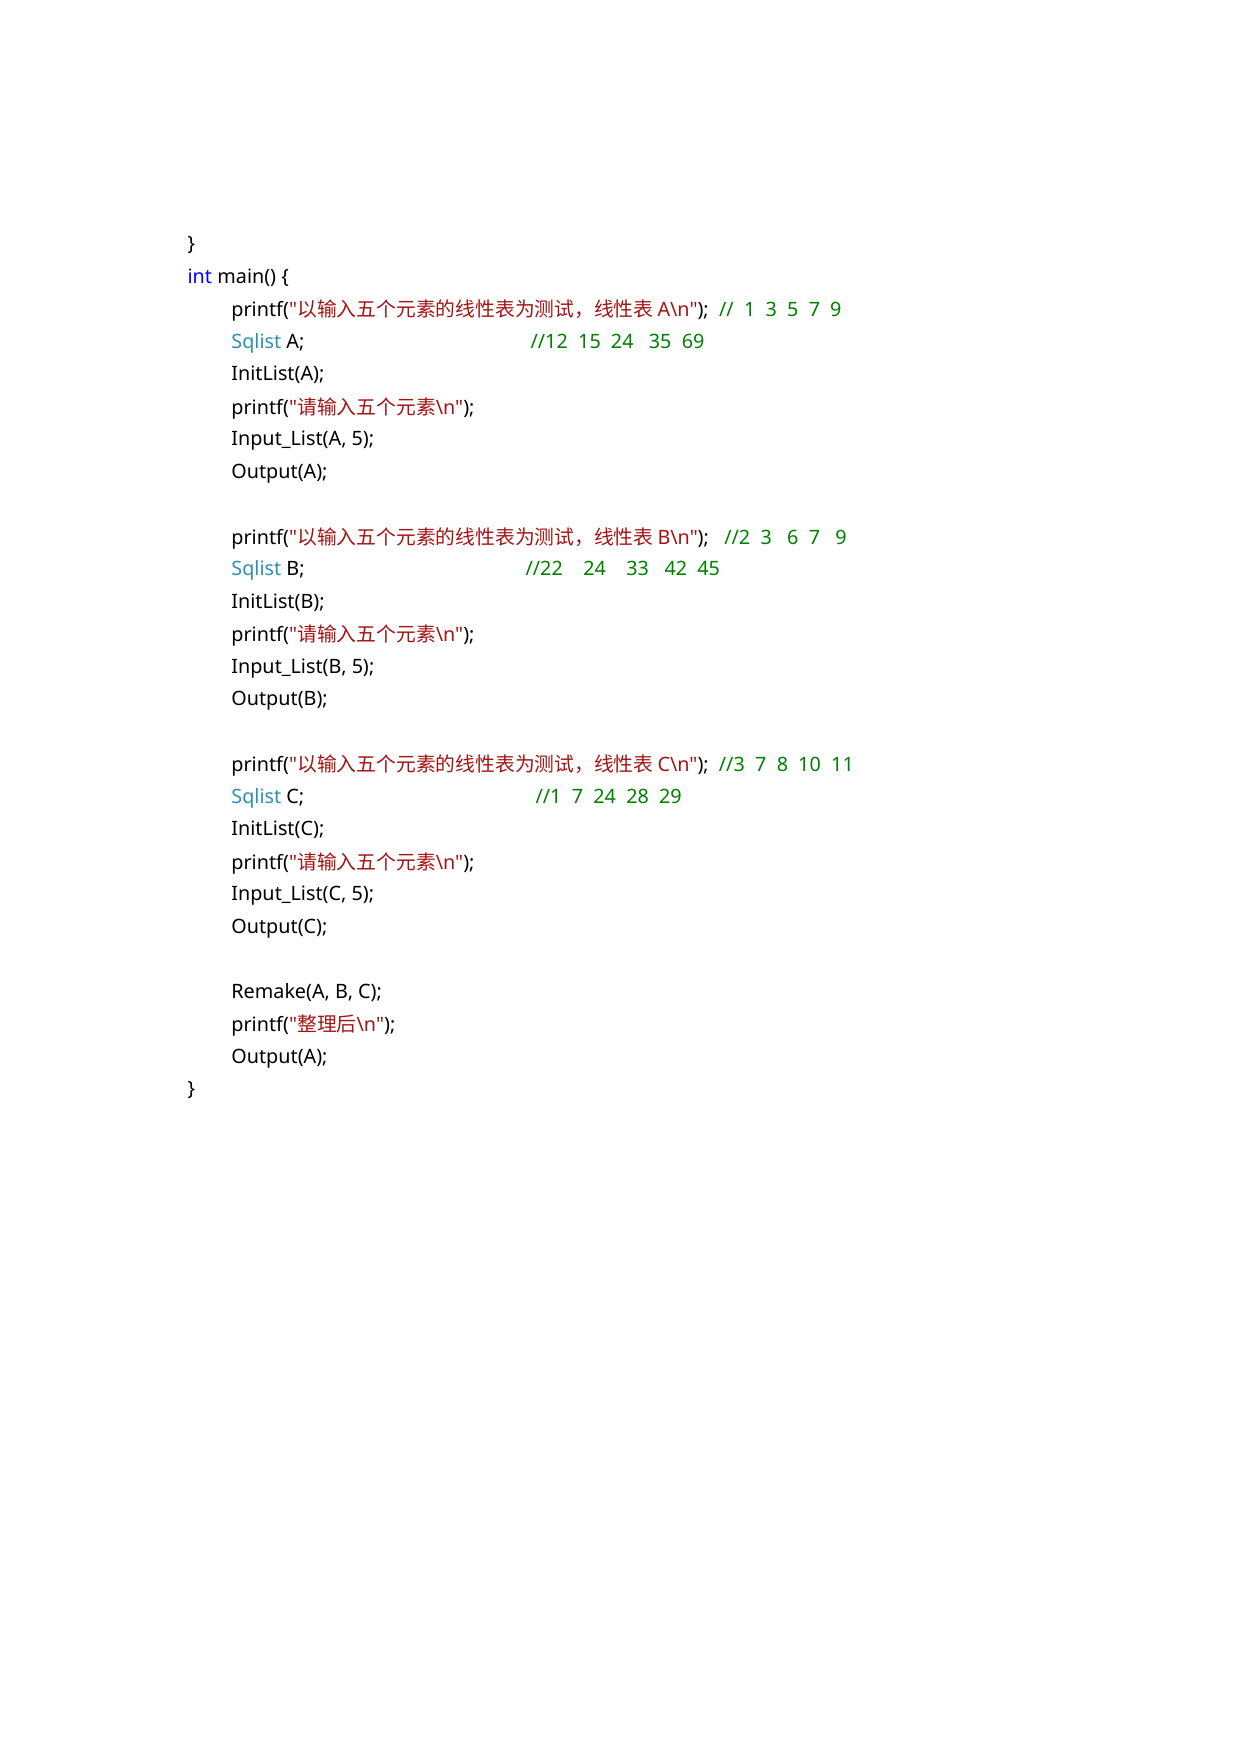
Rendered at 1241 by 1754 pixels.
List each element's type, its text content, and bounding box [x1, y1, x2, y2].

text InitList(B); [187, 584, 1053, 617]
text printf("请输入五个元素\n"); [187, 617, 1053, 649]
text InitList(A); [187, 357, 1053, 389]
text Sqlist B; //22 24 33 42 45 [187, 552, 1053, 584]
text Output(B); [187, 682, 1053, 714]
text printf("以输入五个元素的线性表为测试，线性表A\n"); // 1 3 5 7 9 [187, 292, 1053, 324]
text InitList(C); [187, 812, 1053, 844]
text Output(A); [187, 1039, 1053, 1072]
text Input_List(B, 5); [187, 649, 1053, 682]
text printf("请输入五个元素\n"); [187, 844, 1053, 877]
text Sqlist C; //1 7 24 28 29 [187, 779, 1053, 812]
text Output(C); [187, 909, 1053, 942]
text int main() { [187, 259, 1053, 292]
text Input_List(C, 5); [187, 877, 1053, 909]
text printf("请输入五个元素\n"); [187, 389, 1053, 422]
text Sqlist A; //12 15 24 35 69 [187, 324, 1053, 357]
text Output(A); [187, 454, 1053, 487]
text printf("整理后\n"); [187, 1007, 1053, 1039]
text printf("以输入五个元素的线性表为测试，线性表B\n"); //2 3 6 7 9 [187, 519, 1053, 552]
text printf("以输入五个元素的线性表为测试，线性表C\n"); //3 7 8 10 11 [187, 747, 1053, 779]
text } [187, 1072, 1053, 1104]
text } [187, 227, 1053, 259]
text Input_List(A, 5); [187, 422, 1053, 454]
text Remake(A, B, C); [187, 974, 1053, 1007]
